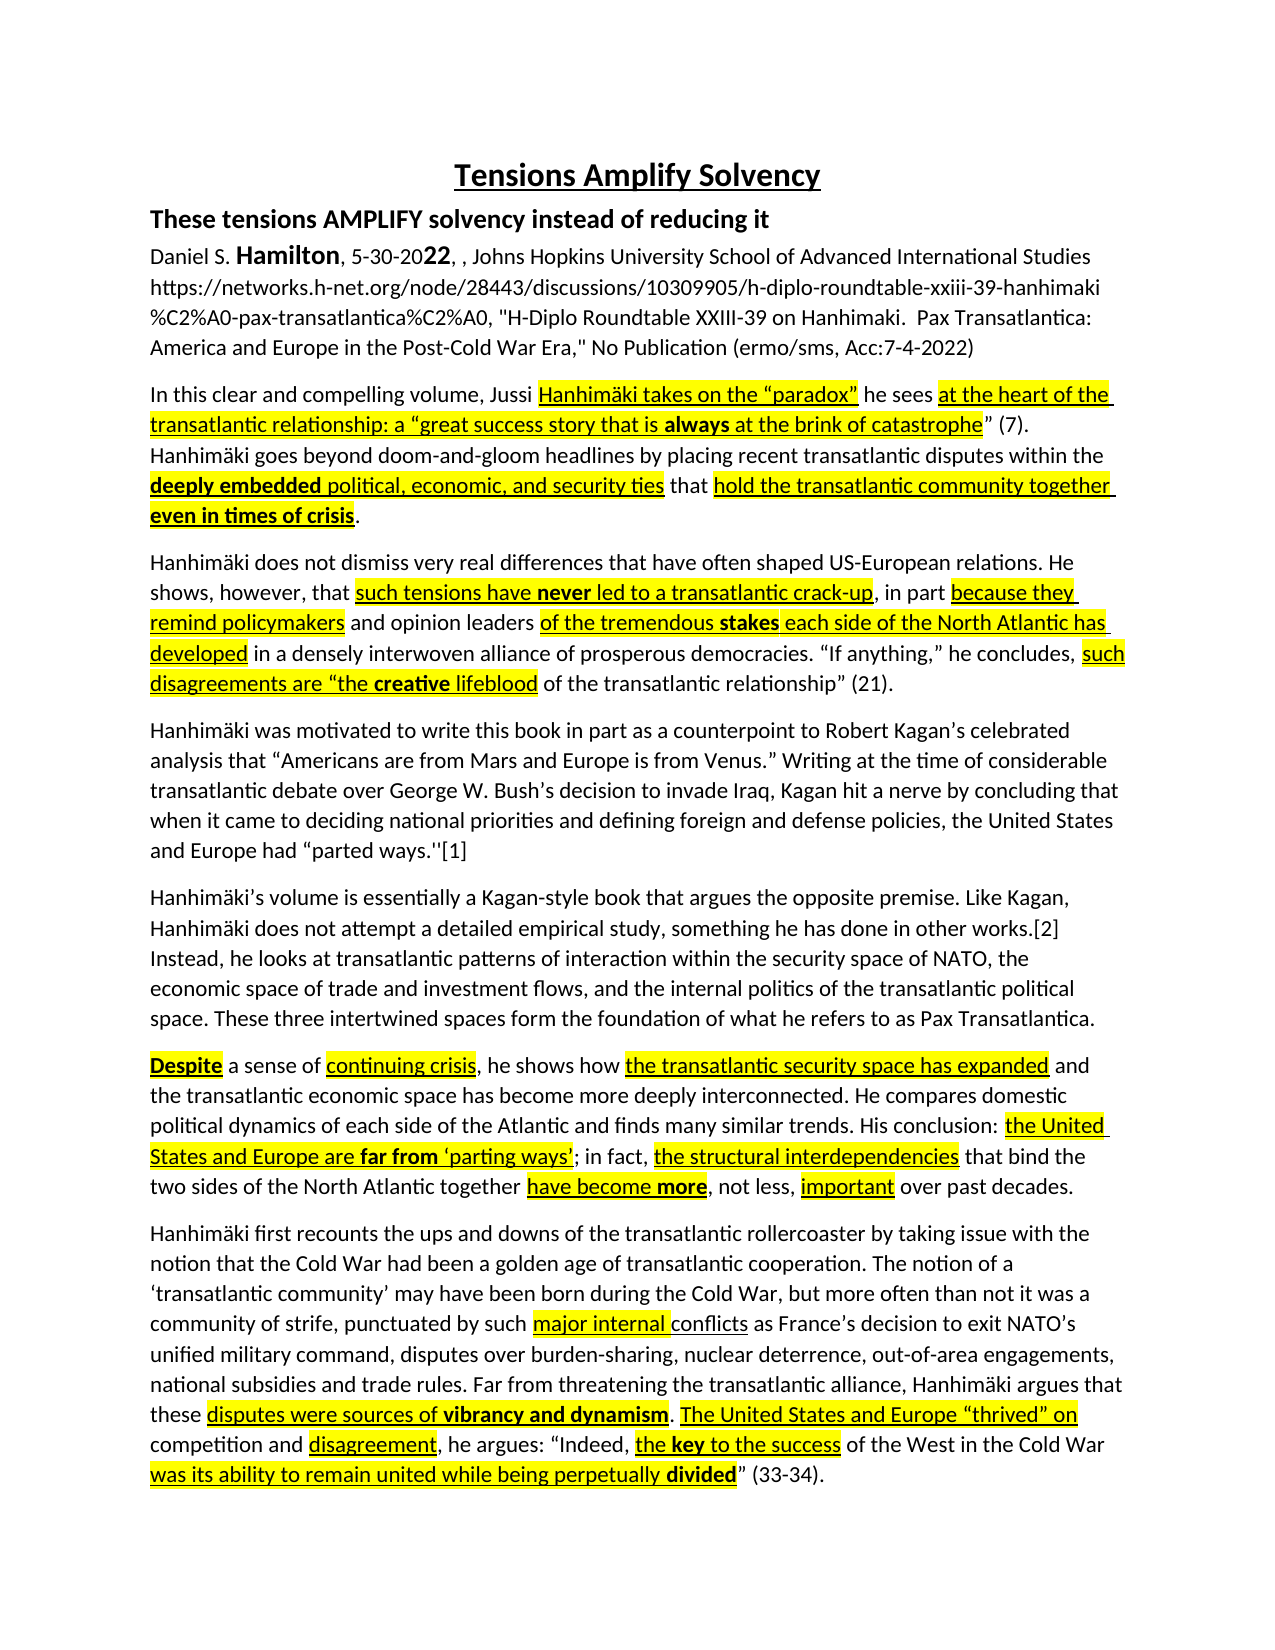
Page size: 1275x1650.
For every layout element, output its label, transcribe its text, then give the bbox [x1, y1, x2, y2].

subtitle These tensions AMPLIFY solvency instead of reducing it [150, 202, 1125, 235]
text Hanhimäki’s volume is essentially a Kagan-style book that argues the opposite premise. Like Kagan, Hanhimäki does not attempt a detailed empirical study, something he has done in other works.[2] Instead, he looks at transatlantic patterns of interaction within the security space of NATO, the economic space of trade and investment flows, and the internal politics of the transatlantic political space. These three intertwined spaces form the foundation of what he refers to as Pax Transatlantica. [150, 883, 1125, 1032]
text Hanhimäki does not dismiss very real differences that have often shaped US-European relations. He shows, however, that such tensions have never led to a transatlantic crack-up, in part because they remind policymakers and opinion leaders of the tremendous stakes each side of the North Atlantic has developed in a densely interwoven alliance of prosperous democracies. “If anything,” he concludes, such disagreements are “the creative lifeblood of the transatlantic relationship” (21). [150, 548, 1125, 697]
text Hanhimäki first recounts the ups and downs of the transatlantic rollercoaster by taking issue with the notion that the Cold War had been a golden age of transatlantic cooperation. The notion of a ‘transatlantic community’ may have been born during the Cold War, but more often than not it was a community of strife, punctuated by such major internal conflicts as France’s decision to exit NATO’s unified military command, disputes over burden-sharing, nuclear deterrence, out-of-area engagements, national subsidies and trade rules. Far from threatening the transatlantic alliance, Hanhimäki argues that these disputes were sources of vibrancy and dynamism. The United States and Europe “thrived” on competition and disagreement, he argues: “Indeed, the key to the success of the West in the Cold War was its ability to remain united while being perpetually divided” (33-34). [150, 1219, 1125, 1489]
text Despite a sense of continuing crisis, he shows how the transatlantic security space has expanded and the transatlantic economic space has become more deeply interconnected. He compares domestic political dynamics of each side of the Atlantic and finds many similar trends. His conclusion: the United States and Europe are far from ‘parting ways’; in fact, the structural interdependencies that bind the two sides of the North Atlantic together have become more, not less, important over past decades. [150, 1051, 1125, 1200]
text Hanhimäki was motivated to write this book in part as a counterpoint to Robert Kagan’s celebrated analysis that “Americans are from Mars and Europe is from Venus.” Writing at the time of considerable transatlantic debate over George W. Bush’s decision to invade Iraq, Kagan hit a nerve by concluding that when it came to deciding national priorities and defining foreign and defense policies, the United States and Europe had “parted ways.''[1] [150, 716, 1125, 865]
subtitle Tensions Amplify Solvency [150, 154, 1125, 195]
text Daniel S. Hamilton, 5-30-2022, , Johns Hopkins University School of Advanced International Studies https://networks.h-net.org/node/28443/discussions/10309905/h-diplo-roundtable-xxiii-39-hanhimaki%C2%A0-pax-transatlantica%C2%A0, "H-Diplo Roundtable XXIII-39 on Hanhimaki. Pax Transatlantica: America and Europe in the Post-Cold War Era," No Publication (ermo/sms, Acc:7-4-2022) [150, 238, 1125, 362]
text In this clear and compelling volume, Jussi Hanhimäki takes on the “paradox” he sees at the heart of the transatlantic relationship: a “great success story that is always at the brink of catastrophe” (7). Hanhimäki goes beyond doom-and-gloom headlines by placing recent transatlantic disputes within the deeply embedded political, economic, and security ties that hold the transatlantic community together even in times of crisis. [150, 380, 1125, 529]
